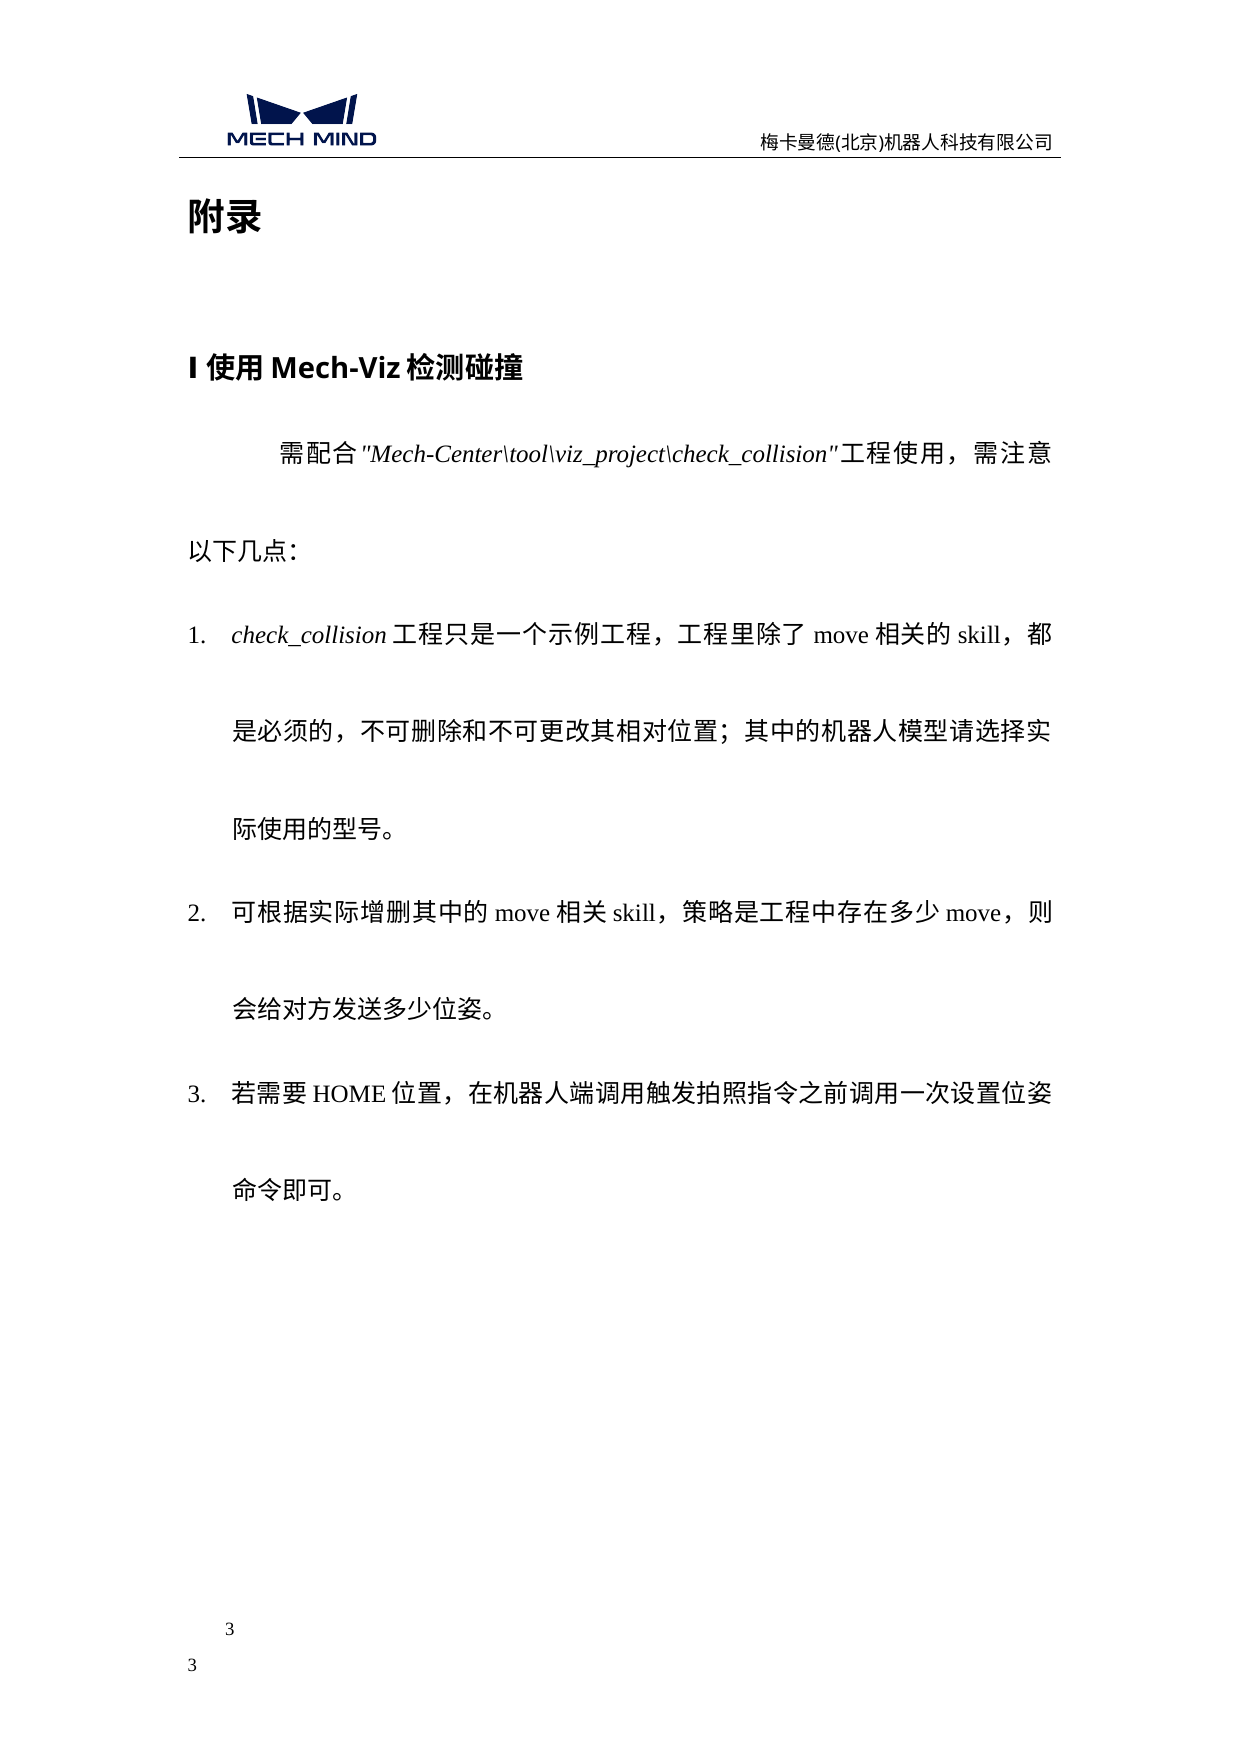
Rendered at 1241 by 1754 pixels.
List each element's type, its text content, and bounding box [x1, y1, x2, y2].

subtitle Ⅰ 使用Mech-Viz检测碰撞 [187, 333, 1053, 398]
picture [225, 90, 379, 150]
list 可根据实际增删其中的move相关skill，策略是工程中存在多少move，则会给对方发送多少位姿。 [187, 878, 1053, 1041]
subtitle 附录 [187, 182, 1053, 247]
list 若需要HOME位置，在机器人端调用触发拍照指令之前调用一次设置位姿命令即可。 [187, 1059, 1053, 1221]
list check_collision工程只是一个示例工程，工程里除了move相关的skill，都是必须的，不可删除和不可更改其相对位置；其中的机器人模型请选择实际使用的型号。 [187, 600, 1053, 860]
text 需配合"Mech-Center\tool\viz_project\check_collision"工程使用，需注意以下几点： [187, 419, 1053, 582]
